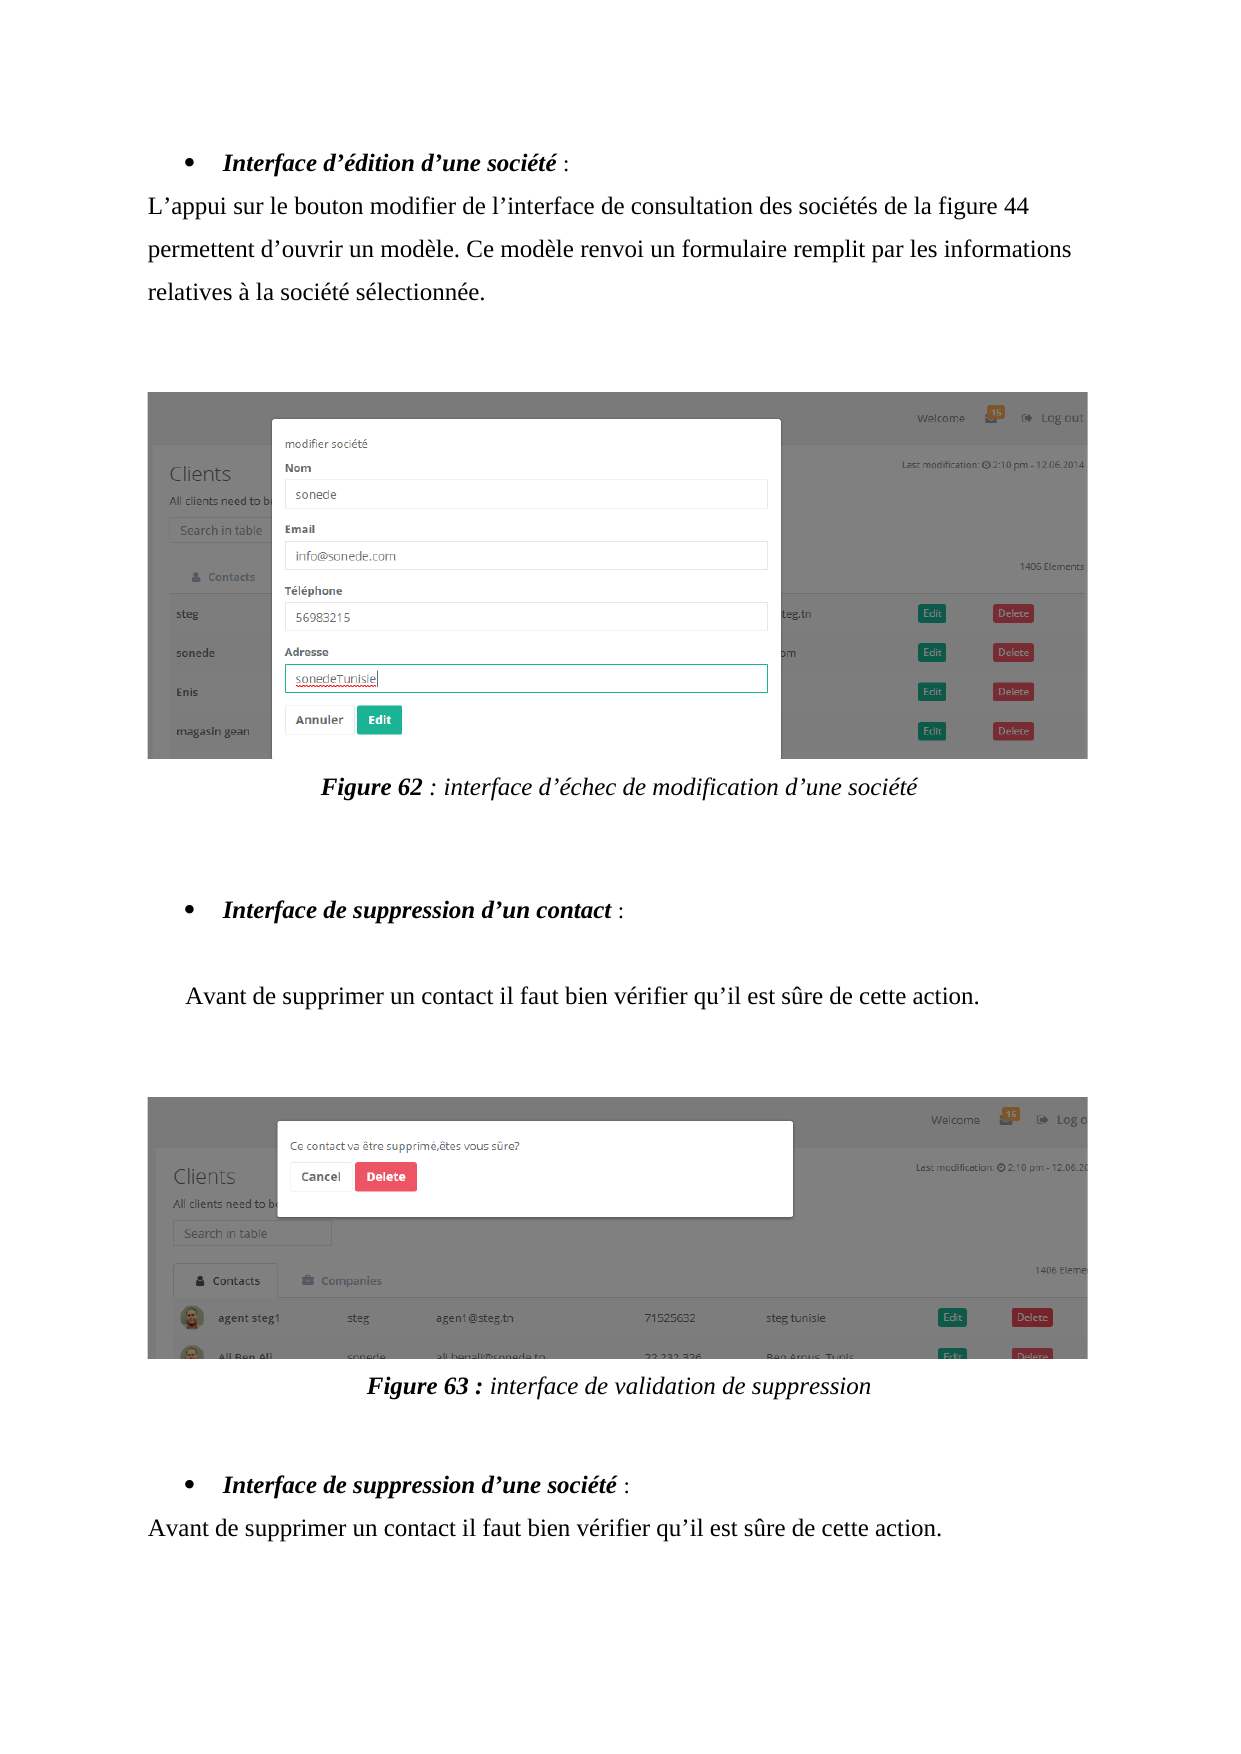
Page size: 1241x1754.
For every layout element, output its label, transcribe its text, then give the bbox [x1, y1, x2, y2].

picture [147, 392, 1088, 759]
text Avant de supprimer un contact il faut bien vérifier qu’il est sûre de cette action. [185, 981, 1093, 1010]
text L’appui sur le bouton modifier de l’interface de consultation des sociétés de la figure 44 permettent d’ouvrir un modèle. Ce modèle renvoi un formulaire remplit par les informations relatives à la société sélectionnée. [148, 191, 1093, 306]
text Avant de supprimer un contact il faut bien vérifier qu’il est sûre de cette action. [148, 1513, 1093, 1542]
list Interface de suppression d’une société : [185, 1470, 1093, 1499]
list Interface d’édition d’une société : [185, 148, 1093, 176]
picture [147, 1097, 1088, 1359]
list Interface de suppression d’un contact : [185, 895, 1093, 924]
